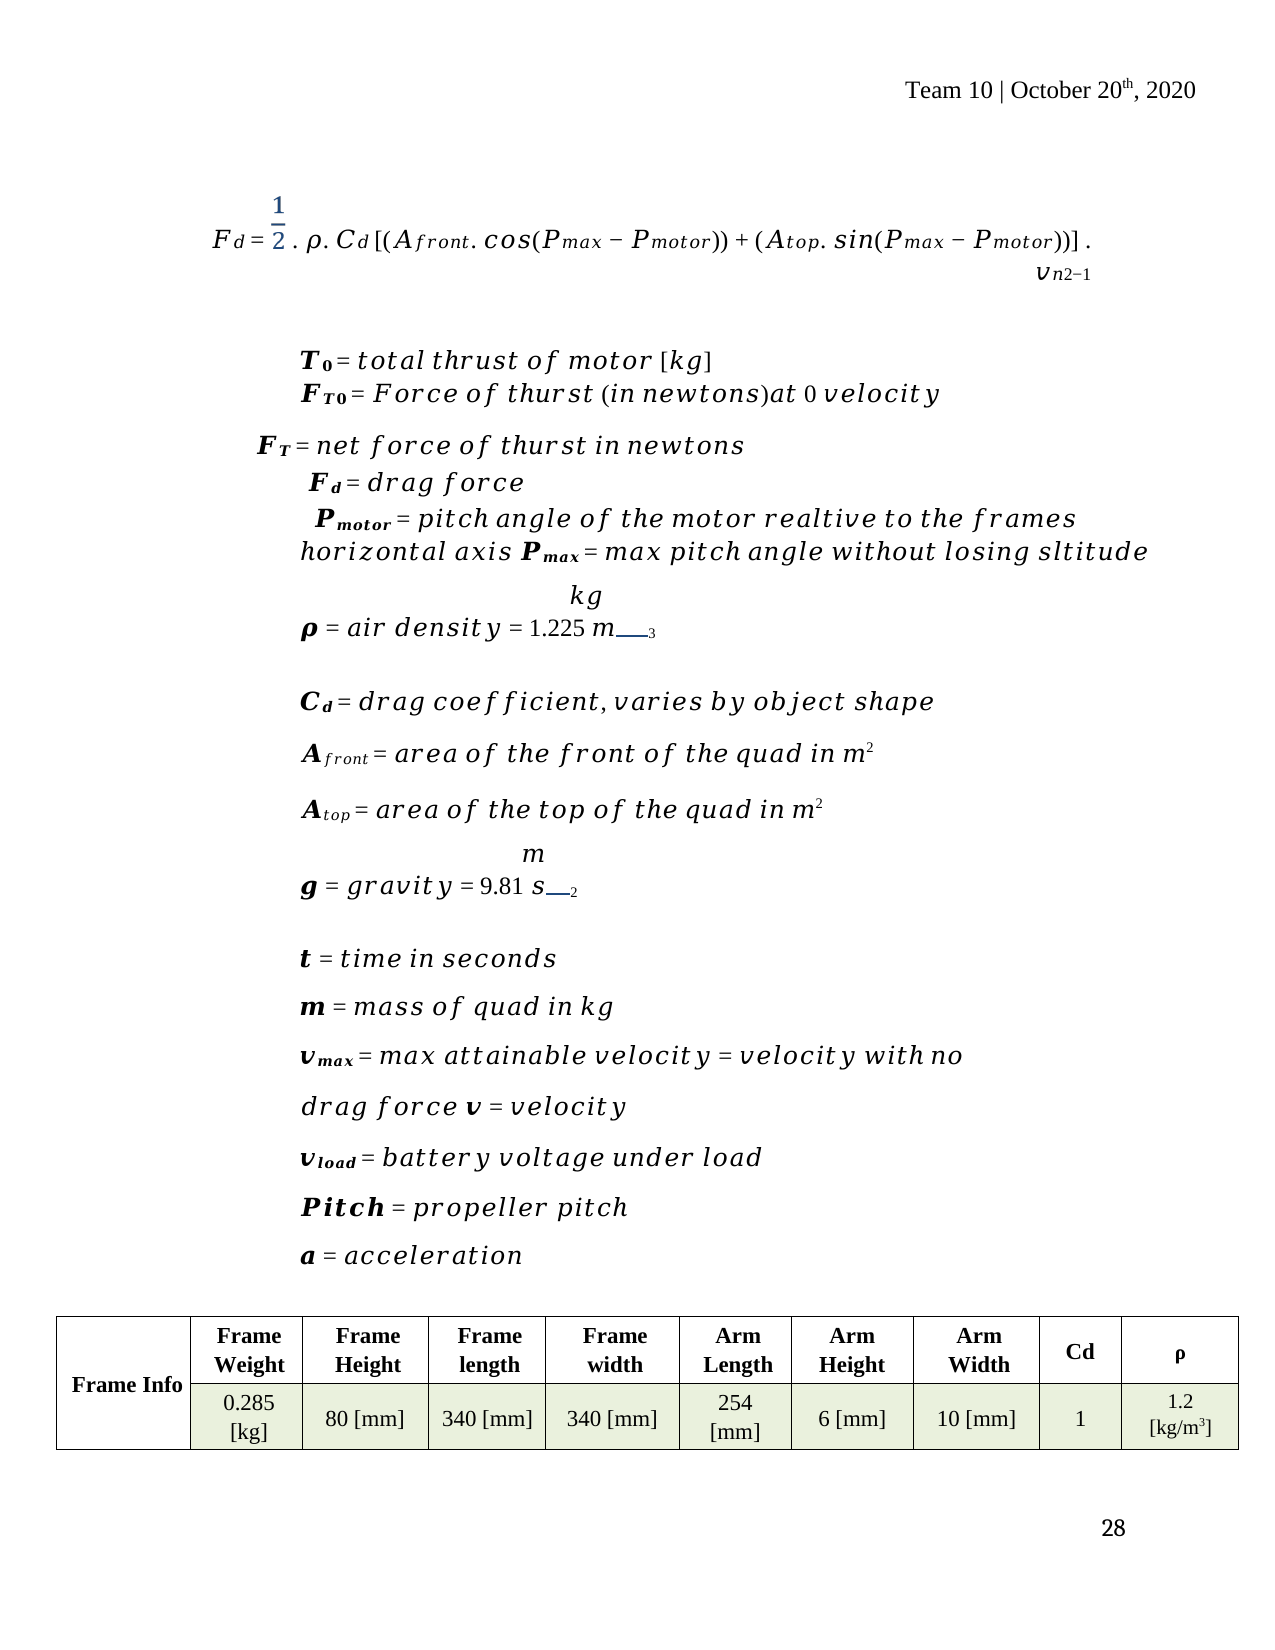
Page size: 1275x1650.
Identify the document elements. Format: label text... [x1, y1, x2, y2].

text 𝑭𝒅 = 𝑑𝑟𝑎𝑔 𝑓𝑜𝑟𝑐𝑒 [225, 466, 1182, 496]
table_cell 340 [mm] [546, 1384, 679, 1449]
text 𝑷𝒎𝒐𝒕𝒐𝒓 = 𝑝𝑖𝑡𝑐ℎ 𝑎𝑛𝑔𝑙𝑒 𝑜𝑓 𝑡ℎ𝑒 𝑚𝑜𝑡𝑜𝑟 𝑟𝑒𝑎𝑙𝑡𝑖𝑣𝑒 𝑡𝑜 𝑡ℎ𝑒 𝑓𝑟𝑎𝑚𝑒𝑠 ℎ𝑜𝑟𝑖𝑧𝑜𝑛𝑡𝑎𝑙 𝑎𝑥𝑖𝑠 𝑷𝒎𝒂𝒙 = 𝑚𝑎𝑥 𝑝𝑖𝑡𝑐ℎ 𝑎𝑛𝑔𝑙𝑒 𝑤𝑖𝑡ℎ𝑜𝑢𝑡 𝑙𝑜𝑠𝑖𝑛𝑔 𝑠𝑙𝑡𝑖𝑡𝑢𝑑𝑒 [225, 503, 1182, 566]
text 𝝆 = 𝑎𝑖𝑟 𝑑𝑒𝑛𝑠𝑖𝑡𝑦 = 1.225 𝑚3 [299, 612, 1182, 642]
table_cell 340 [mm] [429, 1384, 545, 1449]
text 𝒗𝒍𝒐𝒂𝒅 = 𝑏𝑎𝑡𝑡𝑒𝑟𝑦 𝑣𝑜𝑙𝑡𝑎𝑔𝑒 𝑢𝑛𝑑𝑒𝑟 𝑙𝑜𝑎𝑑 [299, 1142, 1182, 1172]
table_header Arm Width [914, 1317, 1039, 1383]
text 𝑷𝒊𝒕𝒄𝒉 = 𝑝𝑟𝑜𝑝𝑒𝑙𝑙𝑒𝑟 𝑝𝑖𝑡𝑐ℎ [299, 1192, 1182, 1222]
text 𝑨𝑡𝑜𝑝 = 𝑎𝑟𝑒𝑎 𝑜𝑓 𝑡ℎ𝑒 𝑡𝑜𝑝 𝑜𝑓 𝑡ℎ𝑒 𝑞𝑢𝑎𝑑 𝑖𝑛 𝑚2 [299, 794, 1182, 824]
text 𝑪𝒅 = 𝑑𝑟𝑎𝑔 𝑐𝑜𝑒𝑓𝑓𝑖𝑐𝑖𝑒𝑛𝑡, 𝑣𝑎𝑟𝑖𝑒𝑠 𝑏𝑦 𝑜𝑏𝑗𝑒𝑐𝑡 𝑠ℎ𝑎𝑝𝑒 [299, 685, 1182, 716]
table_cell 6 [mm] [792, 1384, 913, 1449]
text 𝒈 = 𝑔𝑟𝑎𝑣𝑖𝑡𝑦 = 9.81 𝑠2 [299, 870, 1182, 900]
table_header Frame width [546, 1317, 679, 1383]
text 𝑭𝑻 = 𝑛𝑒𝑡 𝑓𝑜𝑟𝑐𝑒 𝑜𝑓 𝑡ℎ𝑢𝑟𝑠𝑡 𝑖𝑛 𝑛𝑒𝑤𝑡𝑜𝑛𝑠 [150, 429, 1196, 459]
text 𝑨𝑓𝑟𝑜𝑛𝑡 = 𝑎𝑟𝑒𝑎 𝑜𝑓 𝑡ℎ𝑒 𝑓𝑟𝑜𝑛𝑡 𝑜𝑓 𝑡ℎ𝑒 𝑞𝑢𝑎𝑑 𝑖𝑛 𝑚2 [299, 738, 1182, 768]
table_header ρ [1122, 1317, 1238, 1383]
text 𝒎 = 𝑚𝑎𝑠𝑠 𝑜𝑓 𝑞𝑢𝑎𝑑 𝑖𝑛 𝑘𝑔 [299, 991, 1182, 1021]
table_header Frame length [429, 1317, 545, 1383]
table_header Cd [1040, 1317, 1121, 1383]
table_header Frame Info [57, 1317, 190, 1449]
table_cell 1 [1040, 1384, 1121, 1449]
text 𝐹𝑑 = . 𝜌. 𝐶𝑑 [(𝐴𝑓𝑟𝑜𝑛𝑡. 𝑐𝑜𝑠(𝑃𝑚𝑎𝑥 − 𝑃𝑚𝑜𝑡𝑜𝑟)) + (𝐴𝑡𝑜𝑝. 𝑠𝑖𝑛(𝑃𝑚𝑎𝑥 − 𝑃𝑚𝑜𝑡𝑜𝑟))] . 𝑣𝑛2−1 [150, 195, 1091, 286]
picture [270, 195, 286, 249]
text 𝑭𝑻𝟎 = 𝐹𝑜𝑟𝑐𝑒 𝑜𝑓 𝑡ℎ𝑢𝑟𝑠𝑡 (𝑖𝑛 𝑛𝑒𝑤𝑡𝑜𝑛𝑠)𝑎𝑡 0 𝑣𝑒𝑙𝑜𝑐𝑖𝑡𝑦 [299, 378, 1182, 408]
table_header Arm Height [792, 1317, 913, 1383]
table_cell 80 [mm] [303, 1384, 428, 1449]
text 𝒕 = 𝑡𝑖𝑚𝑒 𝑖𝑛 𝑠𝑒𝑐𝑜𝑛𝑑𝑠 [299, 943, 1182, 973]
text 𝑘𝑔 [233, 579, 938, 609]
table_header Frame Height [303, 1317, 428, 1383]
table_cell 1.2 [kg/m3] [1122, 1384, 1238, 1449]
table_header Arm Length [680, 1317, 791, 1383]
table_cell 0.285 [kg] [191, 1384, 302, 1449]
table_cell 254 [mm] [680, 1384, 791, 1449]
table_cell 10 [mm] [914, 1384, 1039, 1449]
table_header Frame Weight [191, 1317, 302, 1383]
text 𝑻𝟎 = 𝑡𝑜𝑡𝑎𝑙 𝑡ℎ𝑟𝑢𝑠𝑡 𝑜𝑓 𝑚𝑜𝑡𝑜𝑟 [𝑘𝑔] [299, 345, 1182, 375]
text 𝒂 = 𝑎𝑐𝑐𝑒𝑙𝑒𝑟𝑎𝑡𝑖𝑜𝑛 [299, 1240, 1182, 1270]
text 𝒗𝒎𝒂𝒙 = 𝑚𝑎𝑥 𝑎𝑡𝑡𝑎𝑖𝑛𝑎𝑏𝑙𝑒 𝑣𝑒𝑙𝑜𝑐𝑖𝑡𝑦 = 𝑣𝑒𝑙𝑜𝑐𝑖𝑡𝑦 𝑤𝑖𝑡ℎ 𝑛𝑜 𝑑𝑟𝑎𝑔 𝑓𝑜𝑟𝑐𝑒 𝒗 = 𝑣𝑒𝑙𝑜𝑐𝑖𝑡𝑦 [299, 1039, 1020, 1121]
text 𝑚 [521, 837, 1182, 867]
